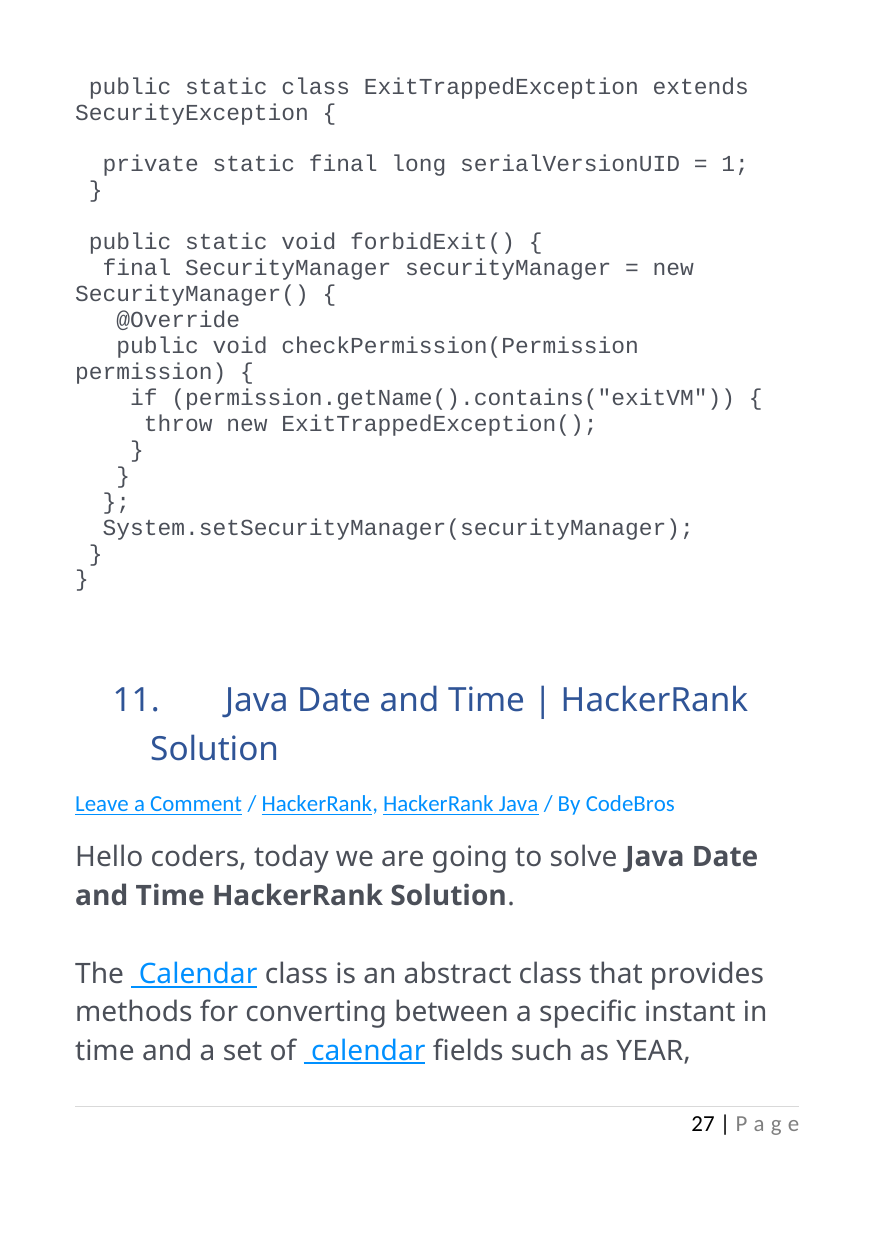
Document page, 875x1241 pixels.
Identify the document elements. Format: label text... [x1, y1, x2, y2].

text } [75, 464, 799, 490]
text } [75, 438, 799, 464]
text }; [75, 490, 799, 516]
subtitle Java Date and Time | HackerRank Solution [112, 676, 799, 770]
text } [75, 179, 799, 205]
text Leave a Comment / HackerRank, HackerRank Java / By CodeBros [75, 789, 799, 818]
text final SecurityManager securityManager = new SecurityManager() { [75, 257, 799, 308]
text public static void forbidExit() { [75, 231, 799, 257]
text } [75, 568, 799, 594]
text System.setSecurityManager(securityManager); [75, 516, 799, 542]
text if (permission.getName().contains("exitVM")) { [75, 386, 799, 412]
text public void checkPermission(Permission permission) { [75, 334, 799, 386]
text throw new ExitTrappedException(); [75, 412, 799, 438]
text } [75, 542, 799, 568]
text @Override [75, 308, 799, 334]
text Hello coders, today we are going to solve Java Date and Time HackerRank Solution. [75, 836, 799, 913]
text private static final long serialVersionUID = 1; [75, 153, 799, 179]
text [75, 953, 799, 1068]
text public static class ExitTrappedException extends SecurityException { [75, 75, 799, 127]
